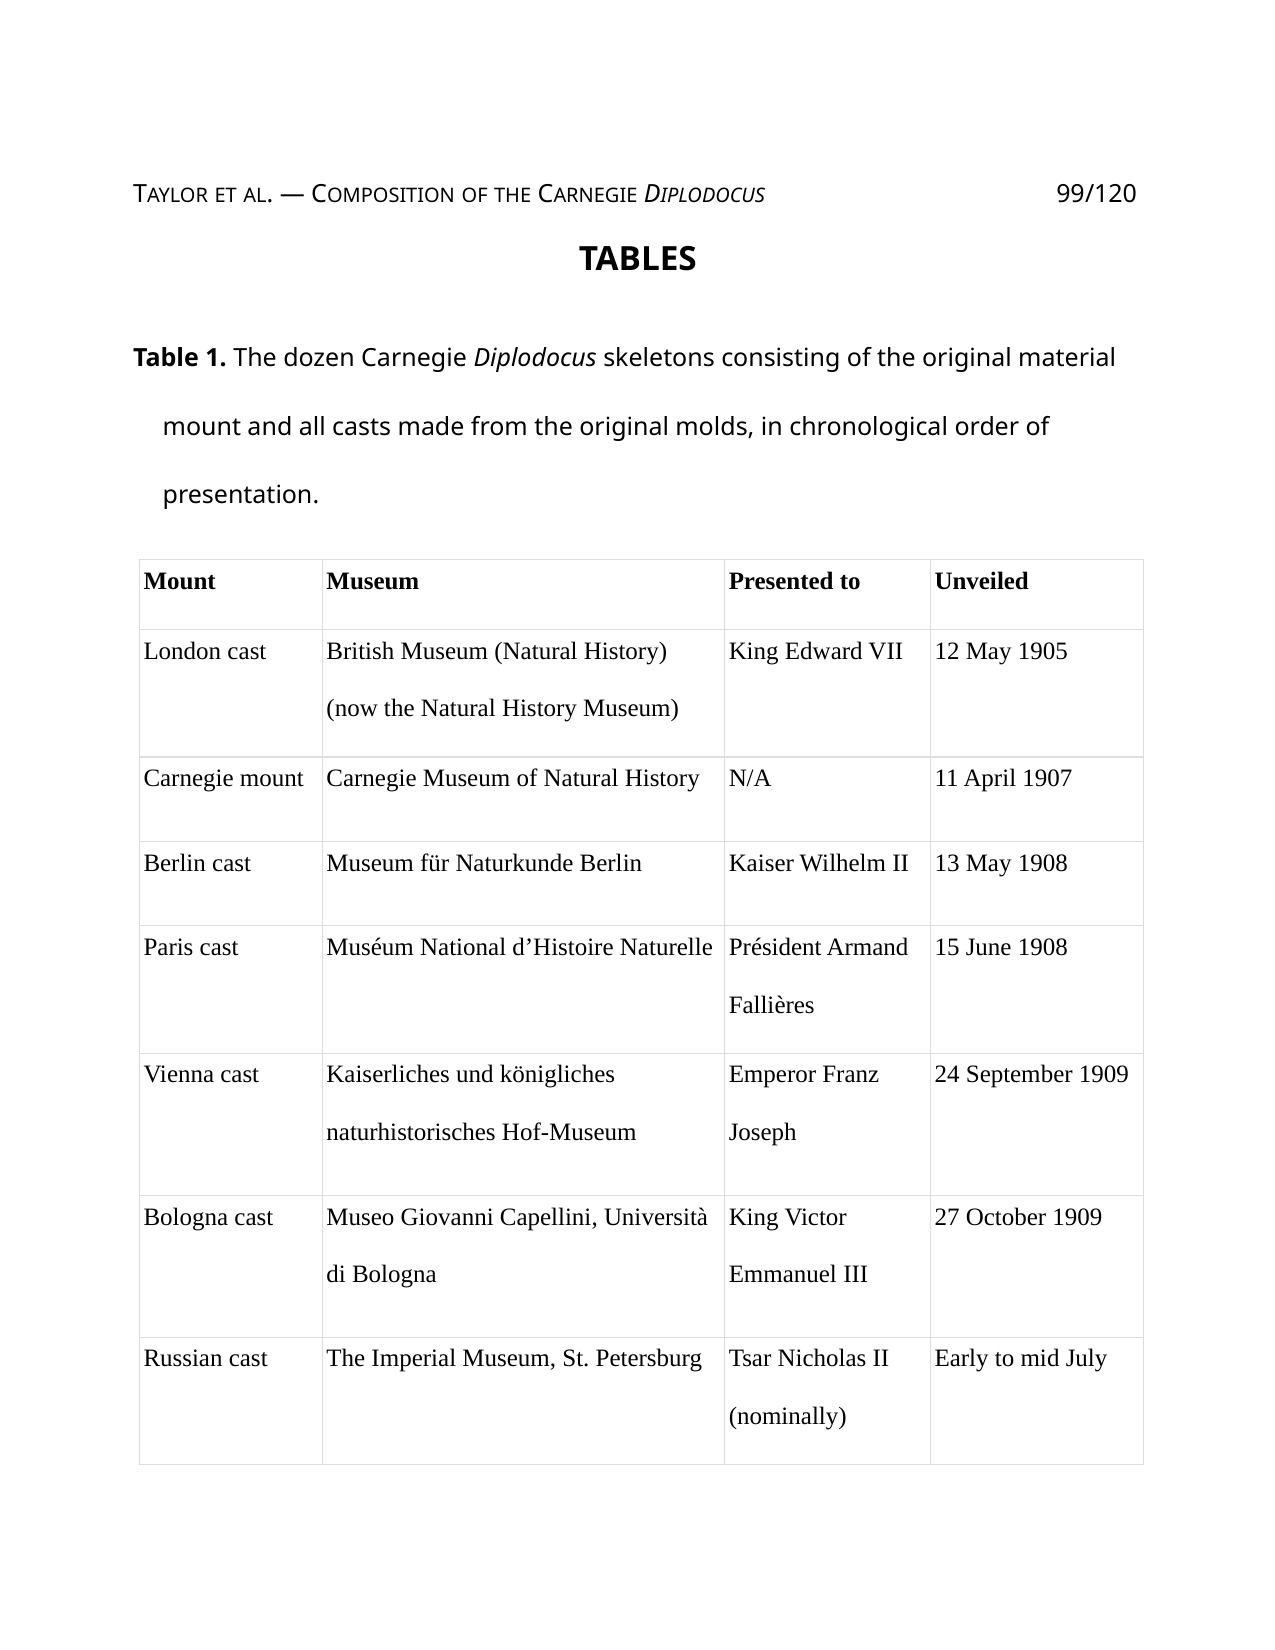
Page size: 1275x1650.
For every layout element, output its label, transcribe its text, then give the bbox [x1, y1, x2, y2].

table_cell 24 September 1909 [931, 1054, 1143, 1195]
table_cell Museum für Naturkunde Berlin [323, 842, 724, 925]
table_cell Carnegie Museum of Natural History [323, 758, 724, 841]
table_header Museum [323, 560, 724, 629]
table_cell 13 May 1908 [931, 842, 1143, 925]
table_cell The Imperial Museum, St. Petersburg [323, 1338, 724, 1464]
table_cell Bologna cast [140, 1196, 322, 1337]
table_cell Muséum National d’Histoire Naturelle [323, 926, 724, 1053]
table_cell Museo Giovanni Capellini, Università di Bologna [323, 1196, 724, 1337]
table_cell 27 October 1909 [931, 1196, 1143, 1337]
table_cell Tsar Nicholas II (nominally) [725, 1338, 930, 1464]
table_header Mount [140, 560, 322, 629]
table_cell Berlin cast [140, 842, 322, 925]
table_cell Russian cast [140, 1338, 322, 1464]
table_cell Kaiser Wilhelm II [725, 842, 930, 925]
table_cell Paris cast [140, 926, 322, 1053]
table_cell Vienna cast [140, 1054, 322, 1195]
table_cell King Edward VII [725, 630, 930, 756]
table_header Presented to [725, 560, 930, 629]
table_cell King Victor Emmanuel III [725, 1196, 930, 1337]
table_cell 12 May 1905 [931, 630, 1143, 756]
table_cell N/A [725, 758, 930, 841]
table_header Unveiled [931, 560, 1143, 629]
table_cell 15 June 1908 [931, 926, 1143, 1053]
table_cell Carnegie mount [140, 758, 322, 841]
subtitle Tables [133, 234, 1142, 280]
table_cell Emperor Franz Joseph [725, 1054, 930, 1195]
table_cell British Museum (Natural History) (now the Natural History Museum) [323, 630, 724, 756]
table_cell Président Armand Fallières [725, 926, 930, 1053]
table_cell London cast [140, 630, 322, 756]
table_cell Early to mid July 1910 (see text) [931, 1338, 1143, 1464]
table_cell 11 April 1907 [931, 758, 1143, 841]
text Table 1. The dozen Carnegie Diplodocus skeletons consisting of the original material mount and all casts made from the original molds, in chronological order of presentation. [133, 340, 1142, 510]
table_cell Kaiserliches und königliches naturhistorisches Hof-Museum [323, 1054, 724, 1195]
